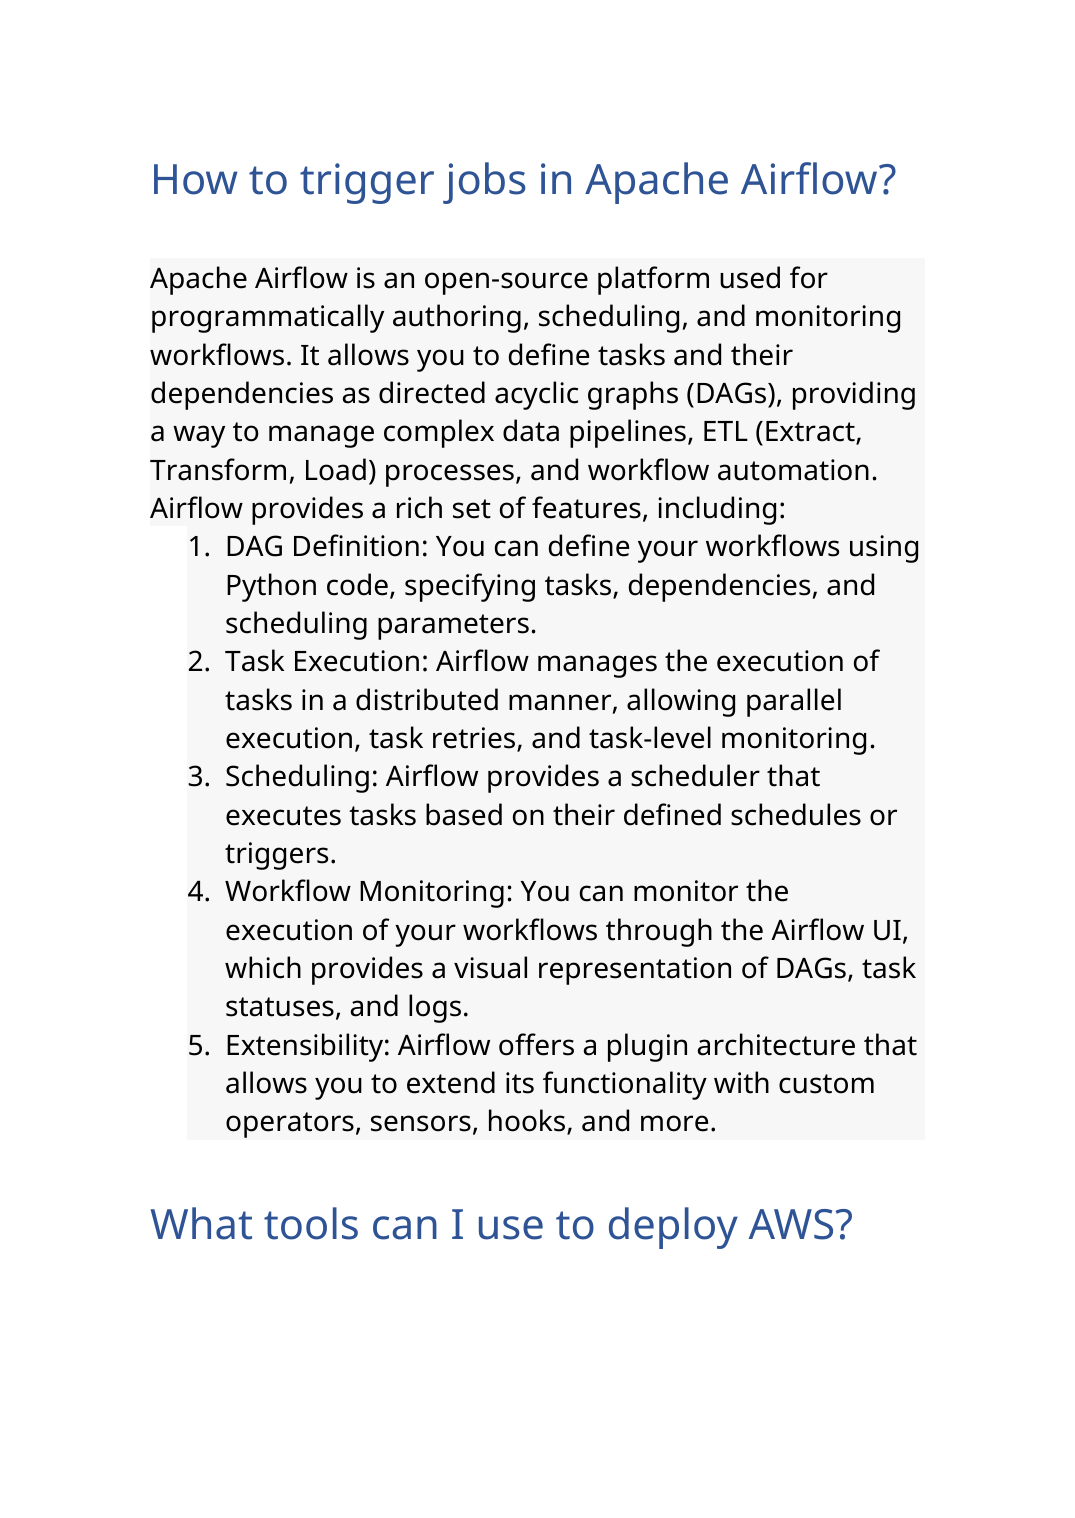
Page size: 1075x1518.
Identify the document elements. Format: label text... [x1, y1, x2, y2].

list DAG Definition: You can define your workflows using Python code, specifying tasks, dependencies, and scheduling parameters. [187, 526, 925, 641]
list Task Execution: Airflow manages the execution of tasks in a distributed manner, allowing parallel execution, task retries, and task-level monitoring. [187, 641, 925, 756]
text Airflow provides a rich set of features, including: [150, 488, 925, 526]
subtitle What tools can I use to deploy AWS? [150, 1195, 925, 1252]
list Workflow Monitoring: You can monitor the execution of your workflows through the Airflow UI, which provides a visual representation of DAGs, task statuses, and logs. [187, 871, 925, 1025]
list Extensibility: Airflow offers a plugin architecture that allows you to extend its functionality with custom operators, sensors, hooks, and more. [187, 1025, 925, 1140]
list Scheduling: Airflow provides a scheduler that executes tasks based on their defined schedules or triggers. [187, 756, 925, 871]
subtitle How to trigger jobs in Apache Airflow? [150, 150, 925, 207]
text Apache Airflow is an open-source platform used for programmatically authoring, scheduling, and monitoring workflows. It allows you to define tasks and their dependencies as directed acyclic graphs (DAGs), providing a way to manage complex data pipelines, ETL (Extract, Transform, Load) processes, and workflow automation. [150, 258, 925, 488]
